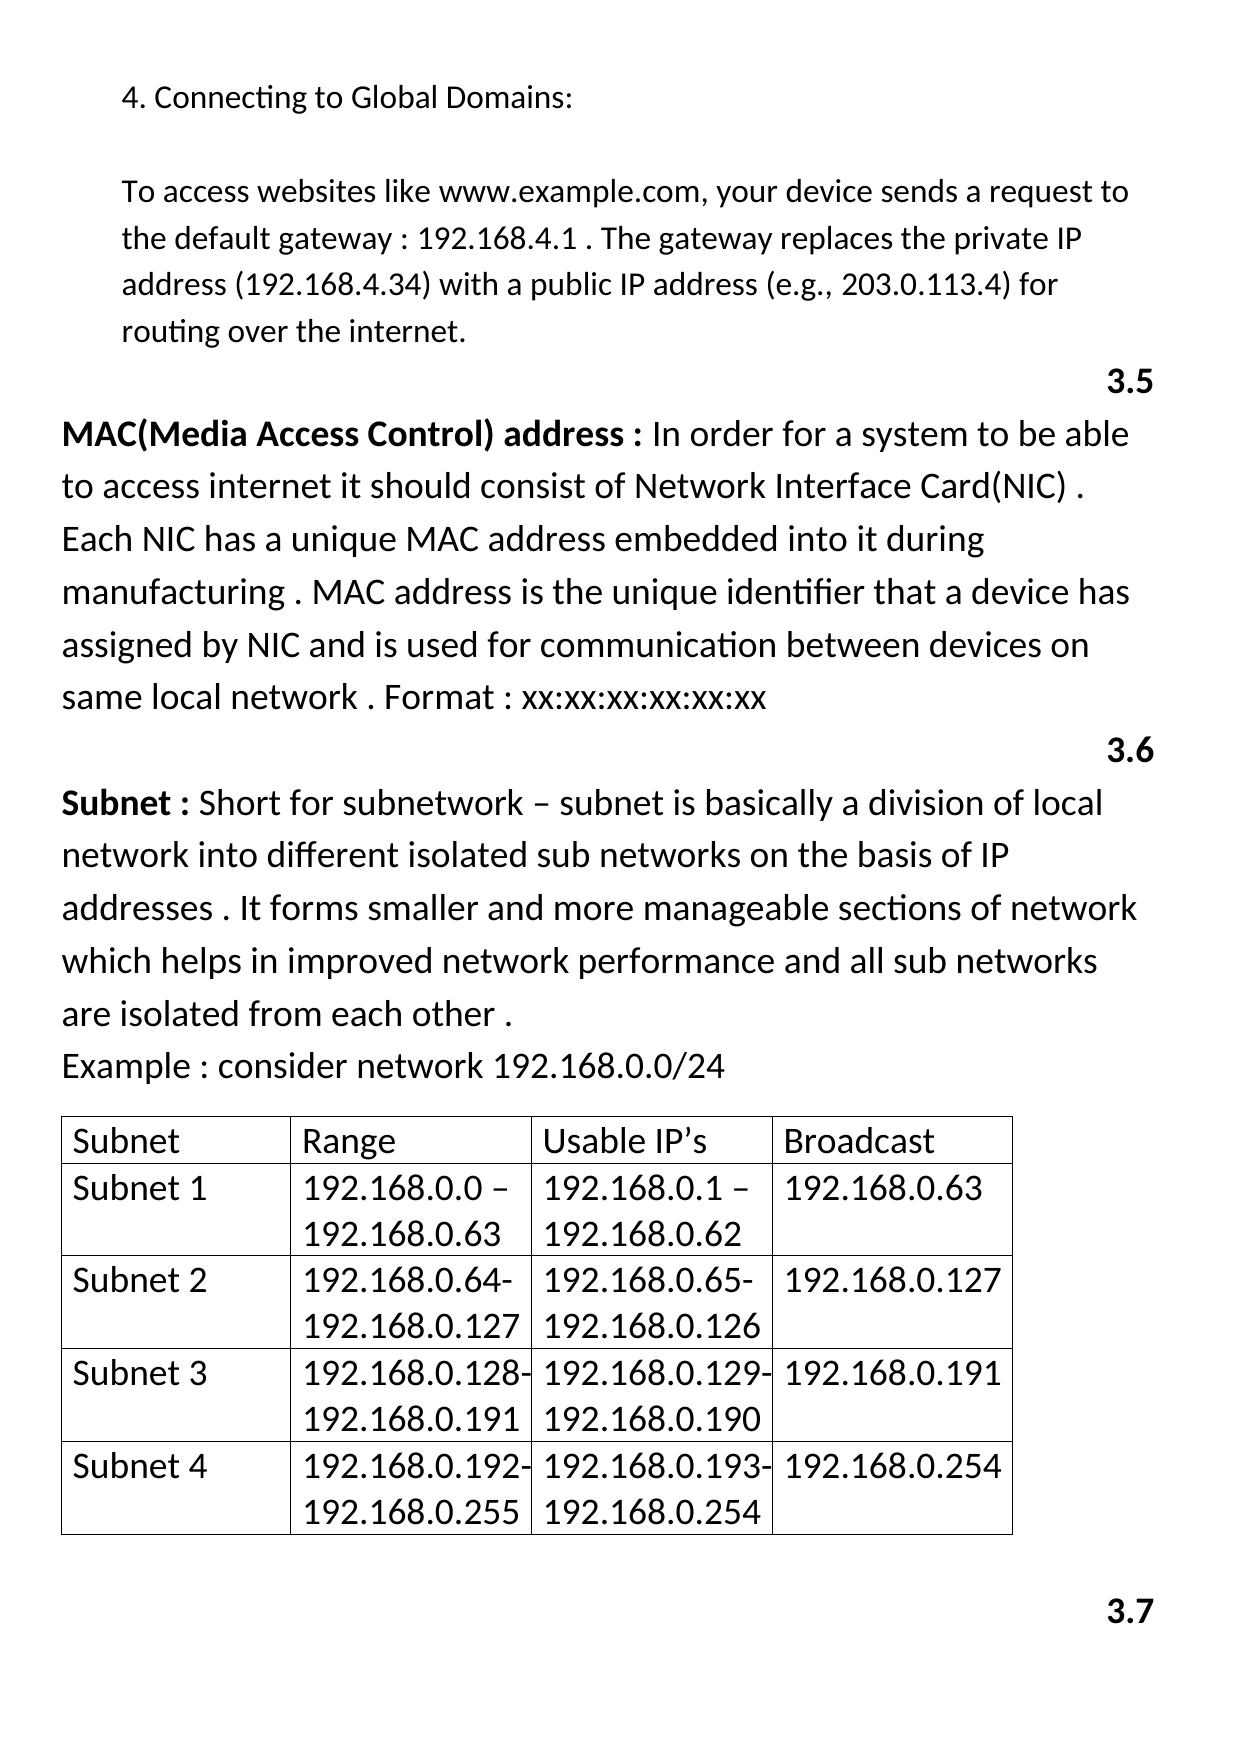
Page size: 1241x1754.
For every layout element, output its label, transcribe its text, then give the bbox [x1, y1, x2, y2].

table_cell 192.168.0.127 [773, 1256, 1012, 1348]
list Example : consider network 192.168.0.0/24 [61, 1042, 1154, 1088]
table_header Range [291, 1117, 531, 1163]
table_cell Subnet 4 [62, 1442, 290, 1533]
table_cell 192.168.0.254 [773, 1442, 1012, 1533]
table_cell 192.168.0.129- 192.168.0.190 [532, 1349, 772, 1441]
table_header Subnet [62, 1117, 290, 1163]
table_cell 192.168.0.191 [773, 1349, 1012, 1441]
list MAC(Media Access Control) address : In order for a system to be able to access internet it should consist of Network Interface Card(NIC) . Each NIC has a unique MAC address embedded into it during manufacturing . MAC address is the unique identifier that a device has assigned by NIC and is used for communication between devices on same local network . Format : xx:xx:xx:xx:xx:xx [61, 410, 1154, 719]
table_cell 192.168.0.192- 192.168.0.255 [291, 1442, 531, 1533]
table_cell 192.168.0.65- 192.168.0.126 [532, 1256, 772, 1348]
table_cell 192.168.0.128- 192.168.0.191 [291, 1349, 531, 1441]
table_cell Subnet 3 [62, 1349, 290, 1441]
table_cell 192.168.0.1 – 192.168.0.62 [532, 1164, 772, 1255]
list 3.5 [61, 357, 1154, 403]
table_cell 192.168.0.0 – 192.168.0.63 [291, 1164, 531, 1255]
table_cell 192.168.0.63 [773, 1164, 1012, 1255]
list 3.6 [61, 726, 1154, 772]
table_cell 192.168.0.64- 192.168.0.127 [291, 1256, 531, 1348]
table_header Usable IP’s [532, 1117, 772, 1163]
table_cell 192.168.0.193- 192.168.0.254 [532, 1442, 772, 1533]
table_cell Subnet 2 [62, 1256, 290, 1348]
list Subnet : Short for subnetwork – subnet is basically a division of local network into different isolated sub networks on the basis of IP addresses . It forms smaller and more manageable sections of network which helps in improved network performance and all sub networks are isolated from each other . [61, 779, 1154, 1035]
table_cell Subnet 1 [62, 1164, 290, 1255]
list 3.7 [61, 1587, 1154, 1633]
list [121, 29, 1154, 351]
table_header Broadcast [773, 1117, 1012, 1163]
